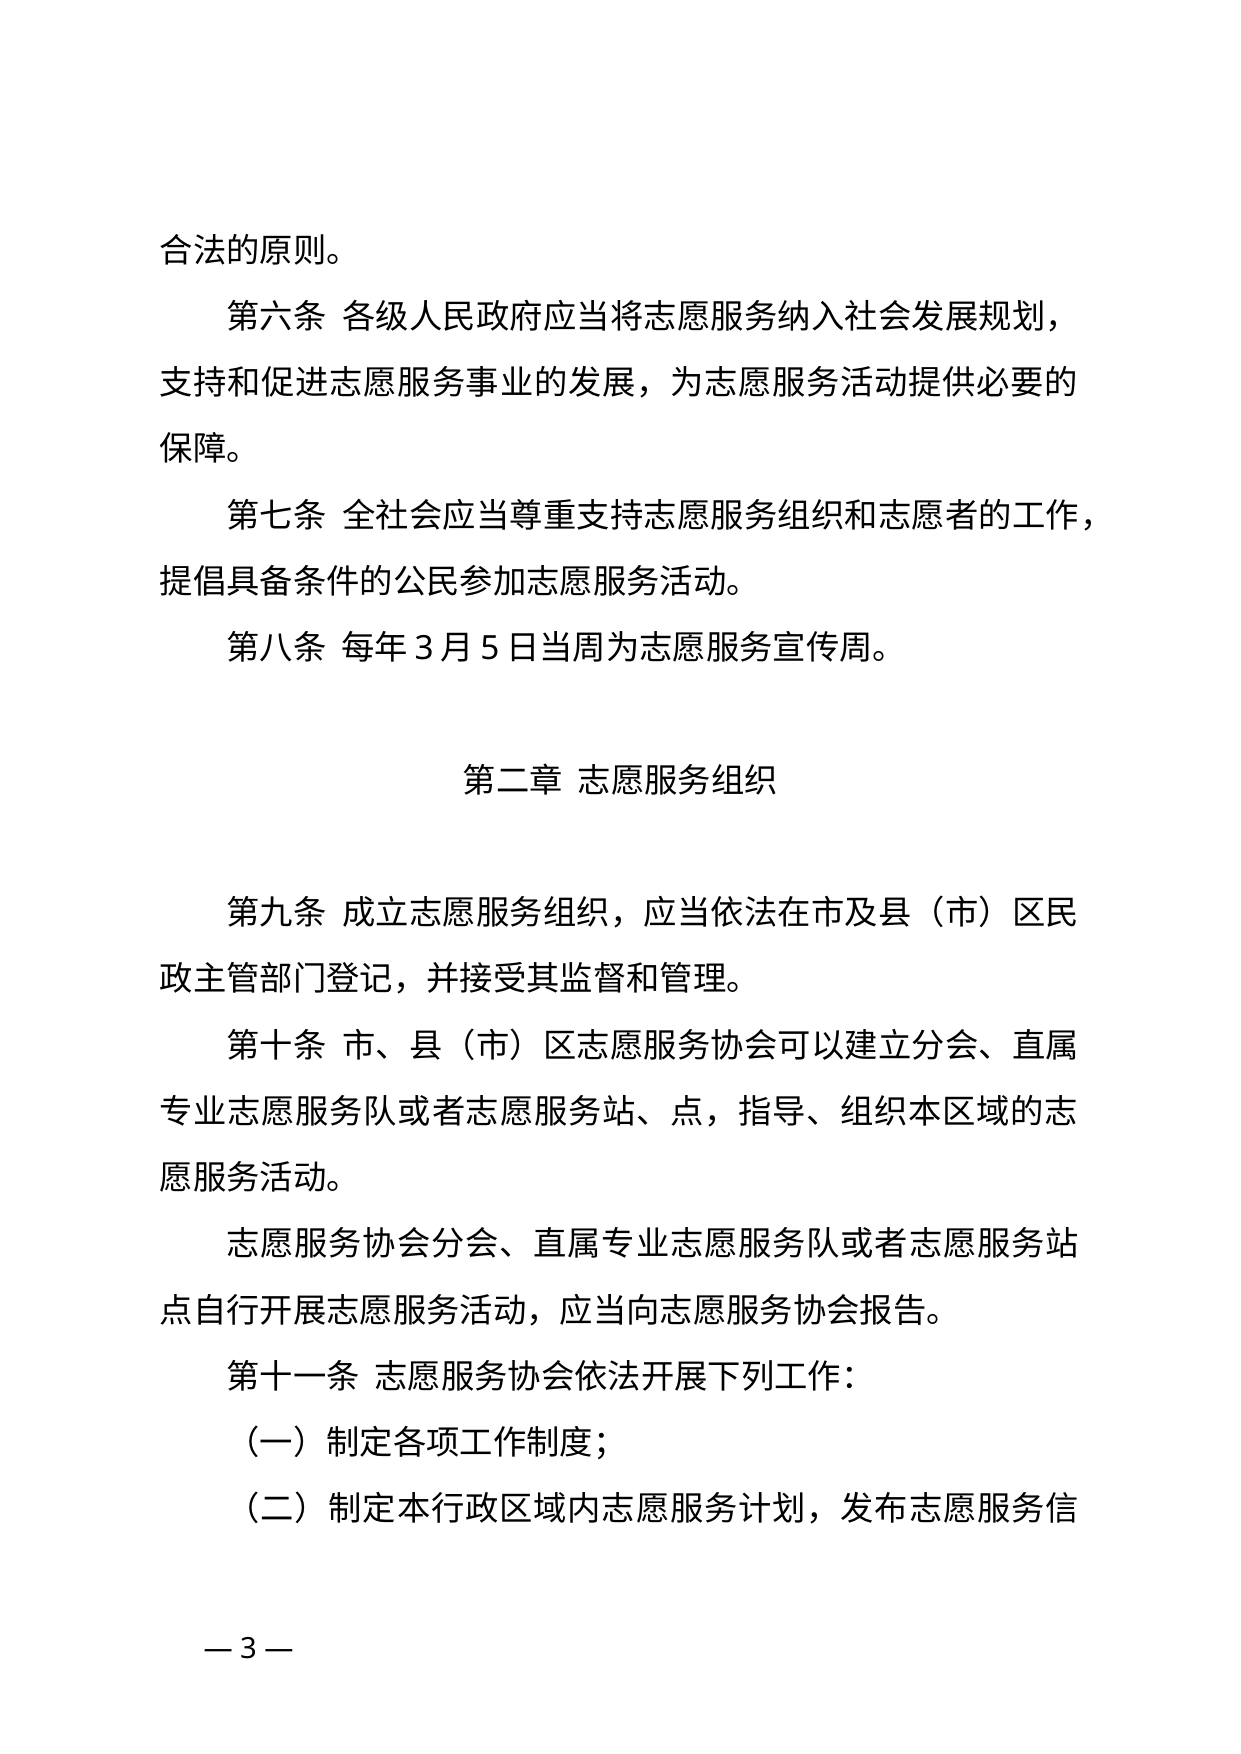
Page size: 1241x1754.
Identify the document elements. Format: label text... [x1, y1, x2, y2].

text 第七条 全社会应当尊重支持志愿服务组织和志愿者的工作，提倡具备条件的公民参加志愿服务活动。 [159, 479, 1081, 612]
text 第九条 成立志愿服务组织，应当依法在市及县（市）区民政主管部门登记，并接受其监督和管理。 [159, 877, 1081, 1009]
text 志愿服务协会分会、直属专业志愿服务队或者志愿服务站、点自行开展志愿服务活动，应当向志愿服务协会报告。 [159, 1208, 1081, 1341]
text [159, 1473, 1081, 1539]
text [159, 214, 1081, 281]
text 第十一条 志愿服务协会依法开展下列工作： [159, 1341, 1081, 1407]
text 第十条 市、县（市）区志愿服务协会可以建立分会、直属专业志愿服务队或者志愿服务站、点，指导、组织本区域的志愿服务活动。 [159, 1009, 1081, 1208]
text （一）制定各项工作制度； [159, 1407, 1081, 1473]
text 第八条 每年3月5日当周为志愿服务宣传周。 [159, 612, 1081, 678]
subtitle 第二章 志愿服务组织 [159, 744, 1081, 811]
text 第六条 各级人民政府应当将志愿服务纳入社会发展规划，支持和促进志愿服务事业的发展，为志愿服务活动提供必要的保障。 [159, 281, 1081, 479]
